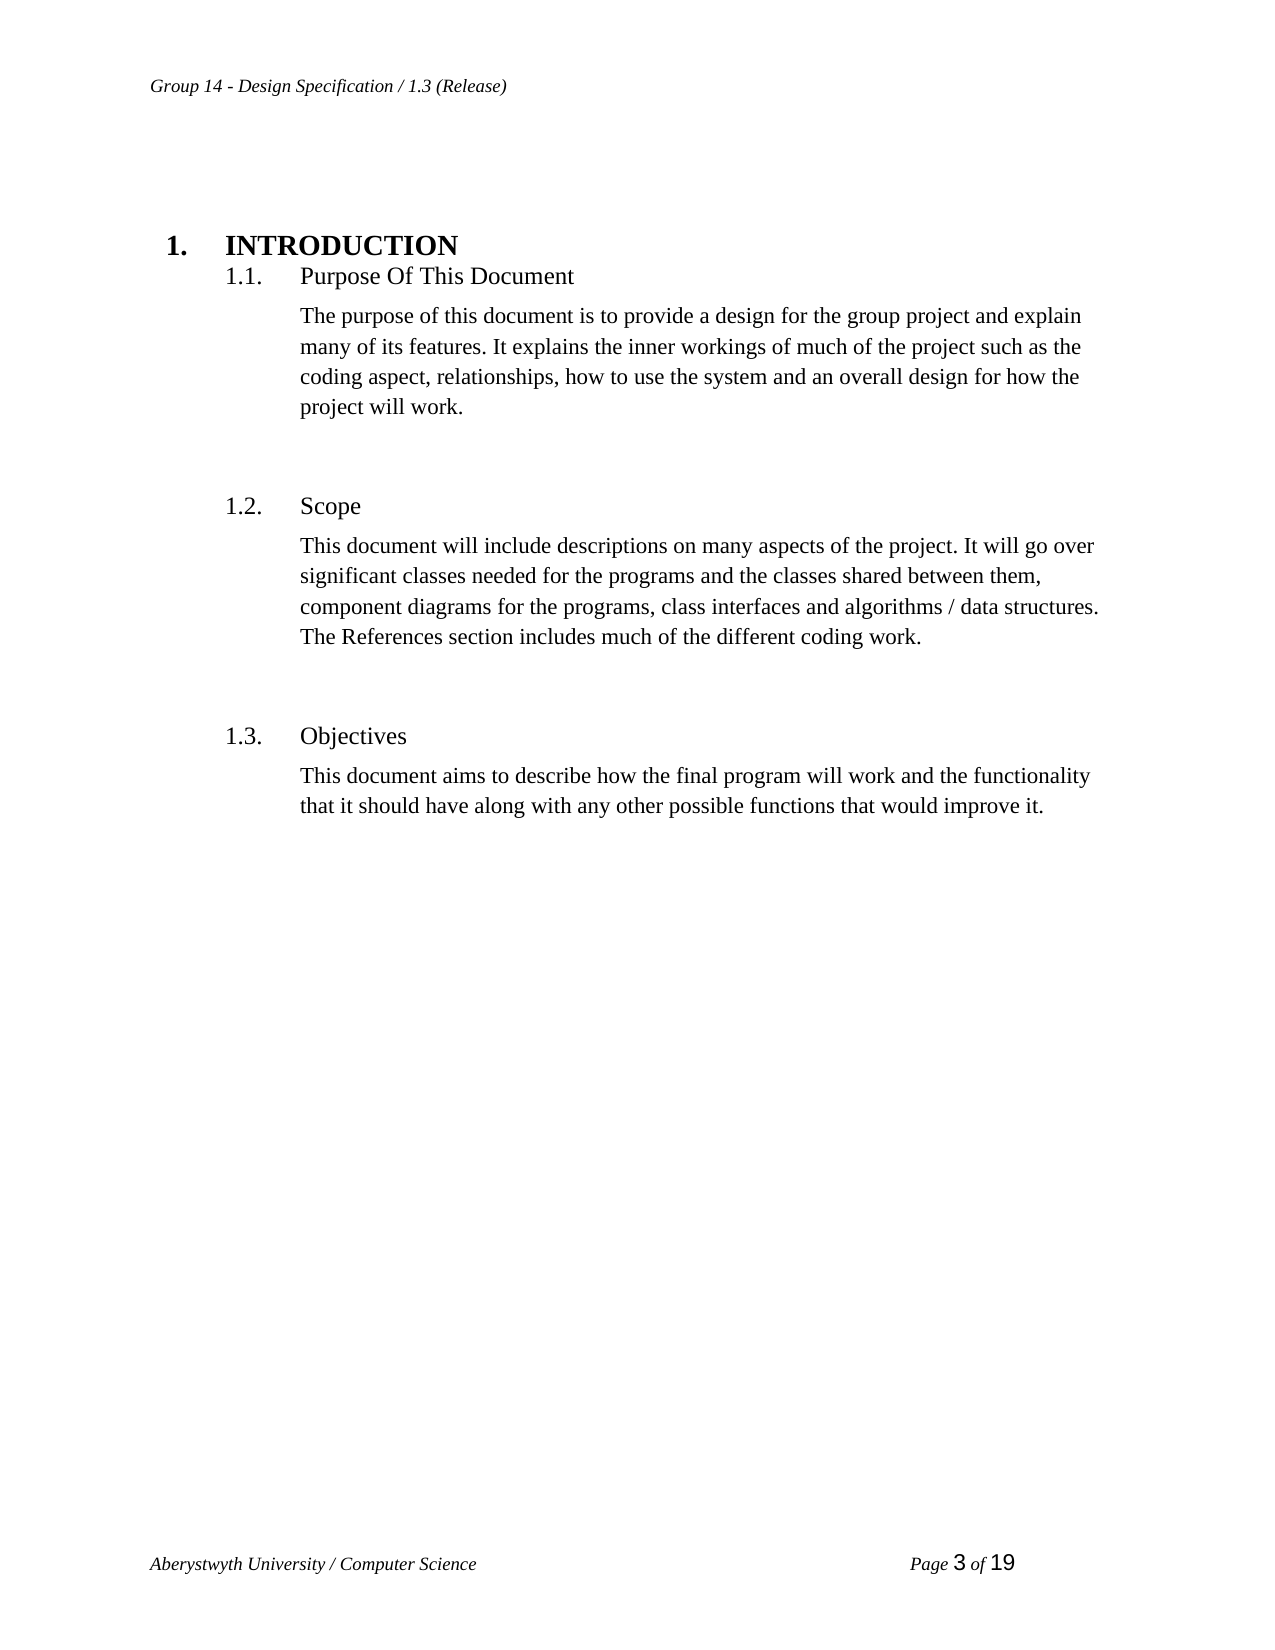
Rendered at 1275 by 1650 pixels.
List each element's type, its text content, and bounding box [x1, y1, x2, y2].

subtitle Scope [262, 491, 1125, 520]
text The purpose of this document is to provide a design for the group project and explain many of its features. It explains the inner workings of much of the project such as the coding aspect, relationships, how to use the system and an overall design for how the project will work. [300, 303, 1125, 419]
subtitle Objectives [262, 721, 1125, 750]
text This document will include descriptions on many aspects of the project. It will go over significant classes needed for the programs and the classes shared between them, component diagrams for the programs, class interfaces and algorithms / data structures. The References section includes much of the different coding work. [300, 532, 1125, 649]
subtitle INTRODUCTION [187, 228, 1125, 261]
text This document aims to describe how the final program will work and the functionality that it should have along with any other possible functions that would improve it. [300, 762, 1125, 819]
subtitle Purpose Of This Document [262, 261, 1125, 290]
